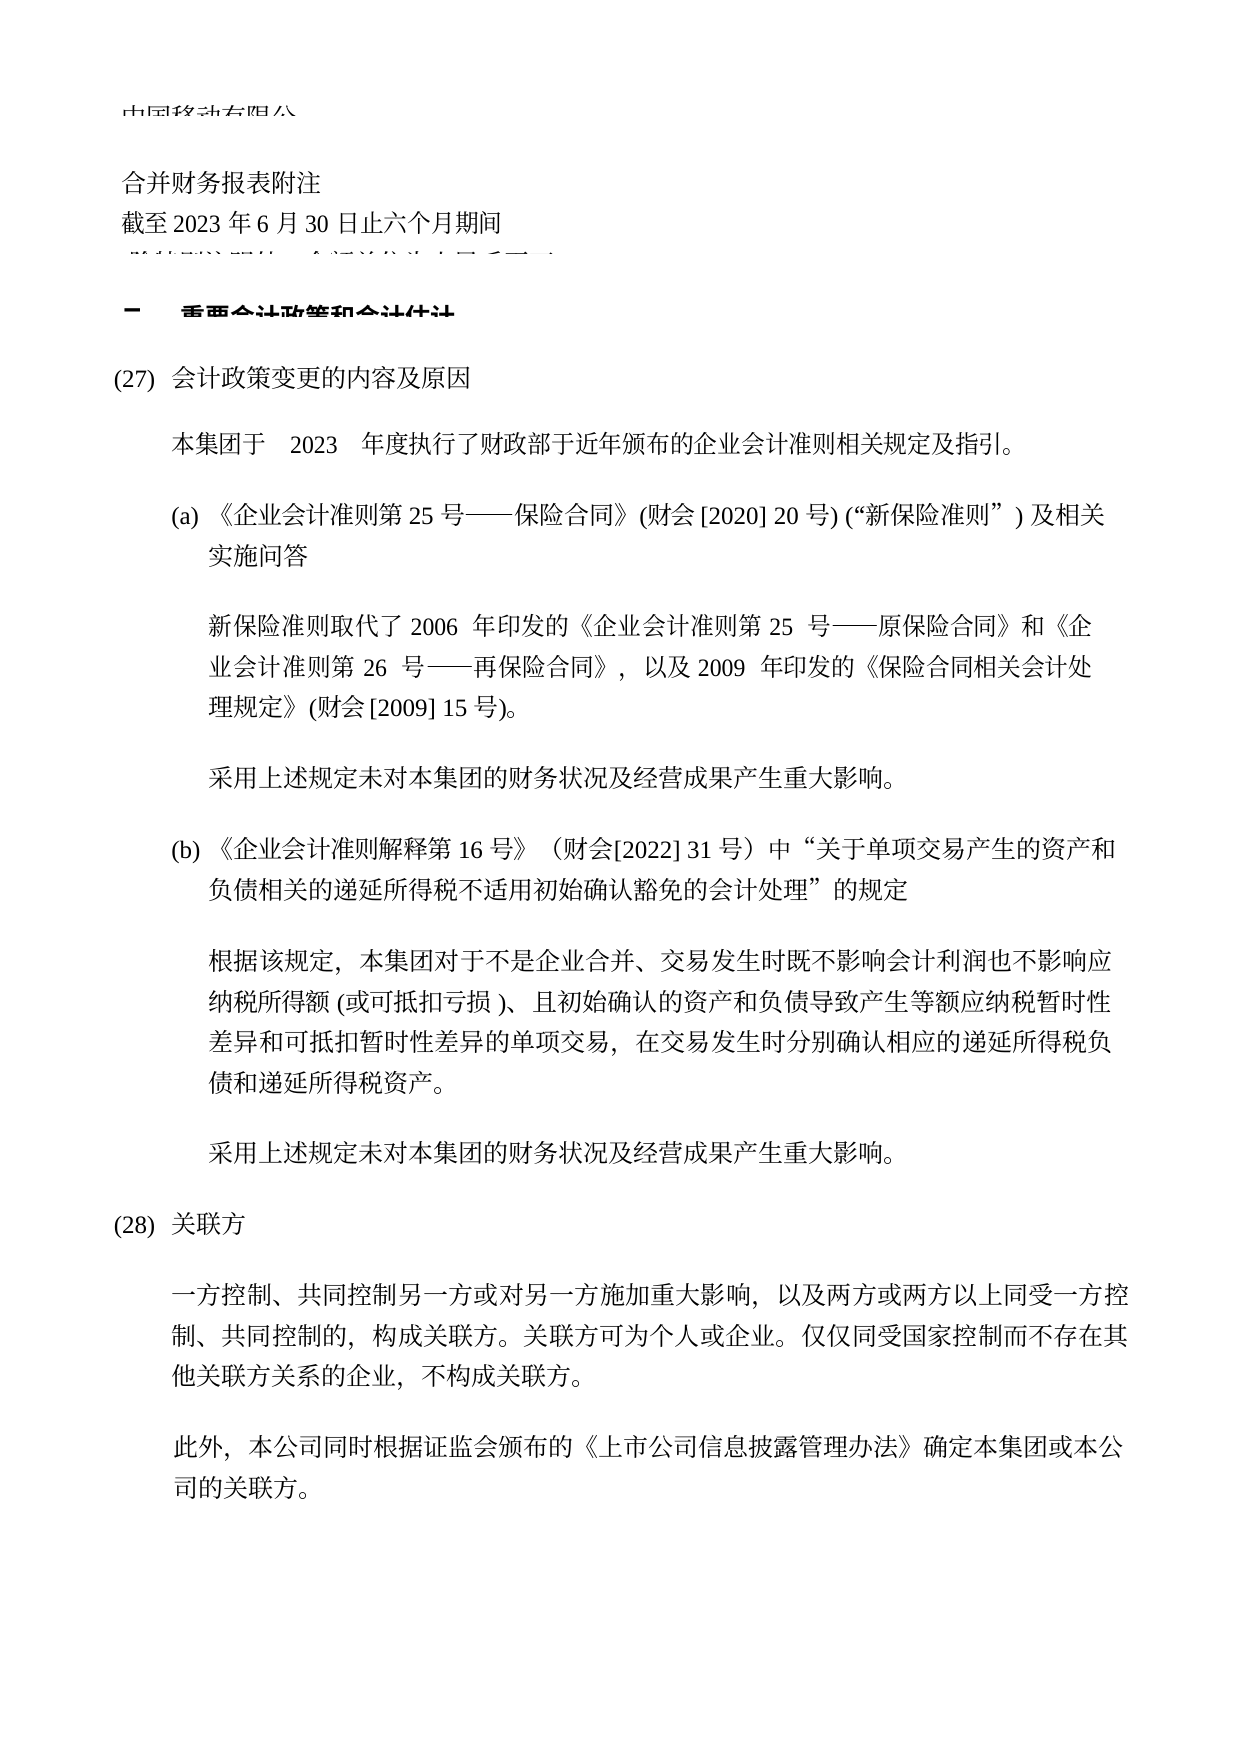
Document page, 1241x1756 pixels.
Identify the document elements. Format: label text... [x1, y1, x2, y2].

text 采用上述规定未对本集团的财务状况及经营成果产生重大影响。 [209, 759, 1205, 794]
text 采用上述规定未对本集团的财务状况及经营成果产生重大影响。 [209, 1134, 1205, 1170]
text 理规定》(财会 [2009] 15 号)。 [209, 688, 1205, 724]
list 会计政策变更的内容及原因 [114, 358, 1205, 394]
list 《企业会计准则第 25 号——保险合同》(财会 [2020] 20 号) (“新保险准则”) 及相关实施问答 [171, 496, 1128, 572]
text 此外，本公司同时根据证监会颁布的《上市公司信息披露管理办法》确定本集团或本公司的关联方。 [173, 1428, 1129, 1504]
text 本集团于 2023 年度执行了财政部于近年颁布的企业会计准则相关规定及指引。 [171, 424, 1205, 461]
list 关联方 [114, 1205, 1205, 1241]
text 一方控制、共同控制另一方或对另一方施加重大影响，以及两方或两方以上同受一方控制、共同控制的，构成关联方。关联方可为个人或企业。仅仅同受国家控制而不存在其他关联方关系的企业，不构成关联方。 [171, 1276, 1129, 1393]
text 业会计准则第 26 号——再保险合同》，以及 2009 年印发的《保险合同相关会计处 [209, 647, 1205, 683]
list 《企业会计准则解释第 16 号》（财会[2022] 31 号）中“关于单项交易产生的资产和负债相关的递延所得税不适用初始确认豁免的会计处理”的规定 [171, 830, 1121, 906]
text 新保险准则取代了 2006 年印发的《企业会计准则第 25 号——原保险合同》和《企 [209, 607, 1205, 643]
text 根据该规定，本集团对于不是企业合并、交易发生时既不影响会计利润也不影响应纳税所得额 (或可抵扣亏损 )、且初始确认的资产和负债导致产生等额应纳税暂时性差异和可抵扣暂时性差异的单项交易，在交易发生时分别确认相应的递延所得税负债和递延所得税资产。 [209, 942, 1113, 1099]
